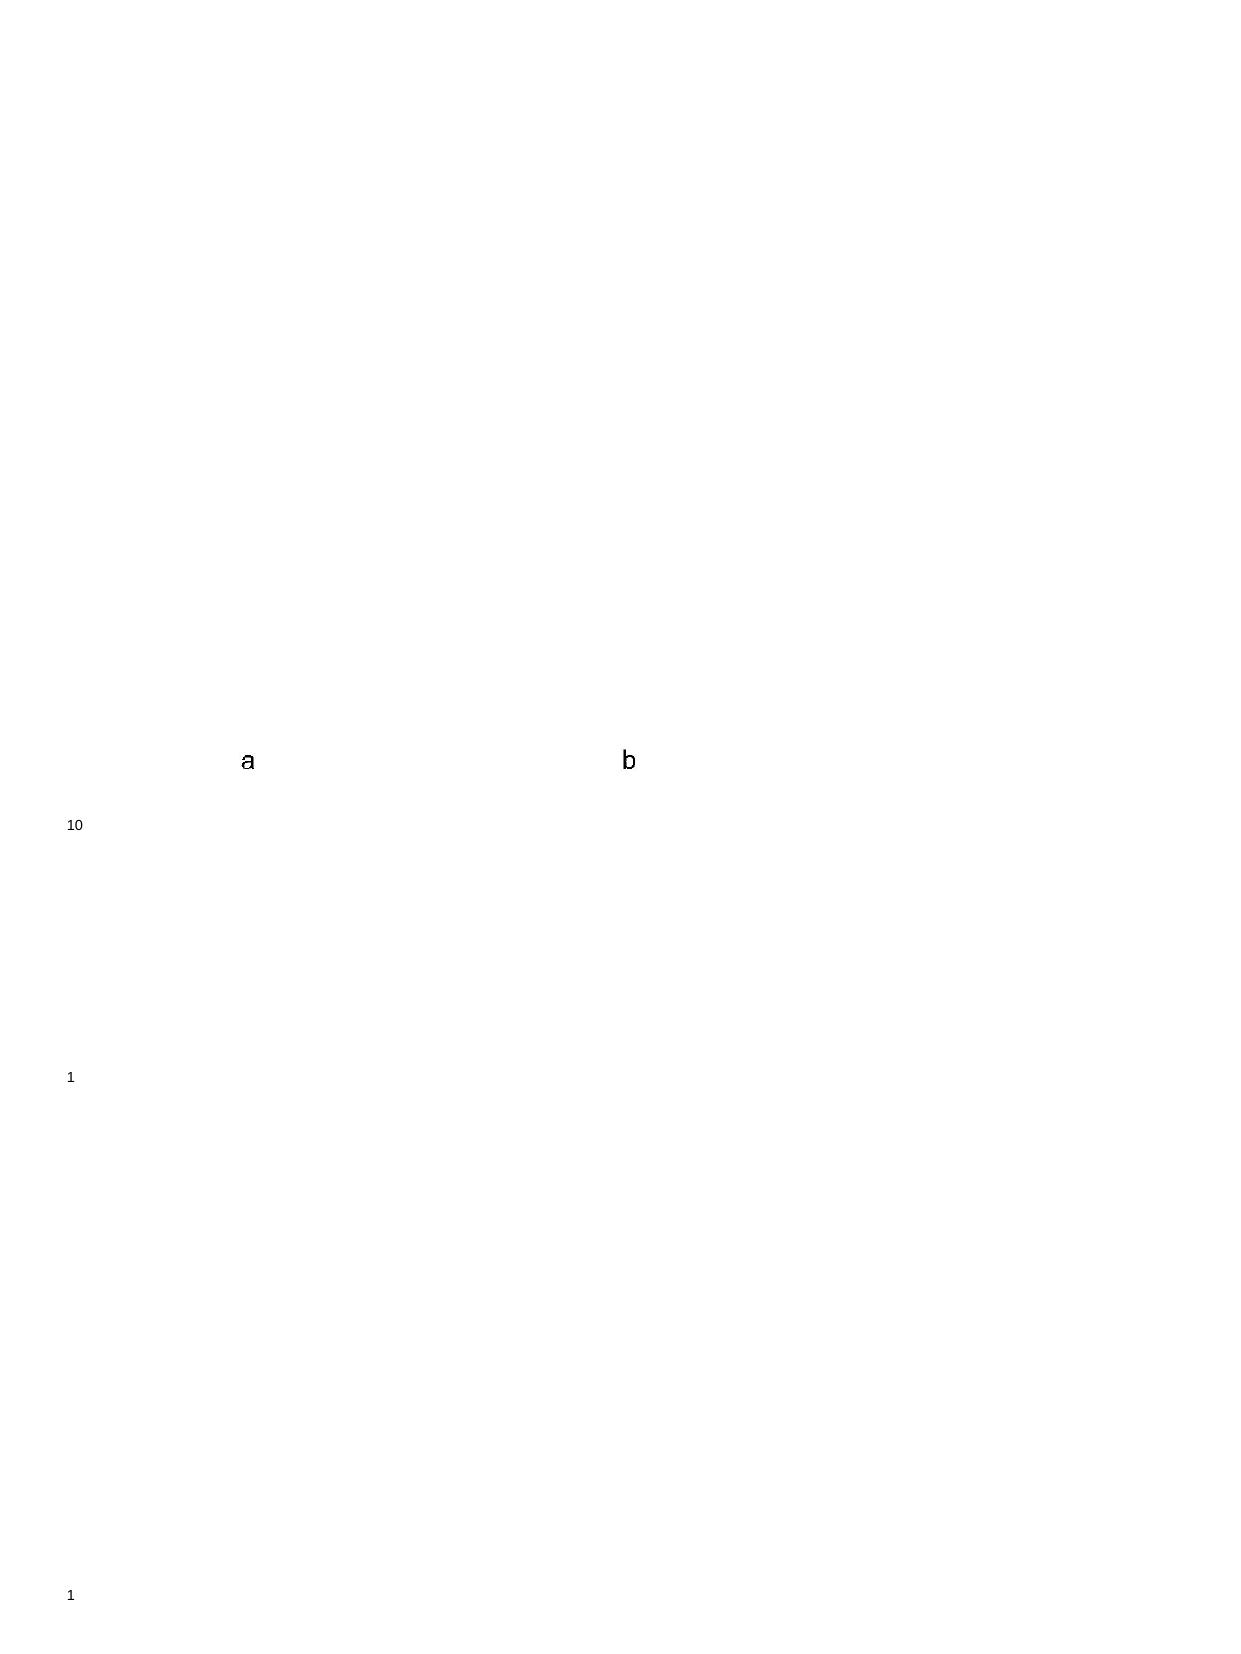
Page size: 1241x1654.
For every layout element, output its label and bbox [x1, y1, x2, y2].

picture [621, 747, 637, 771]
picture [239, 752, 256, 771]
